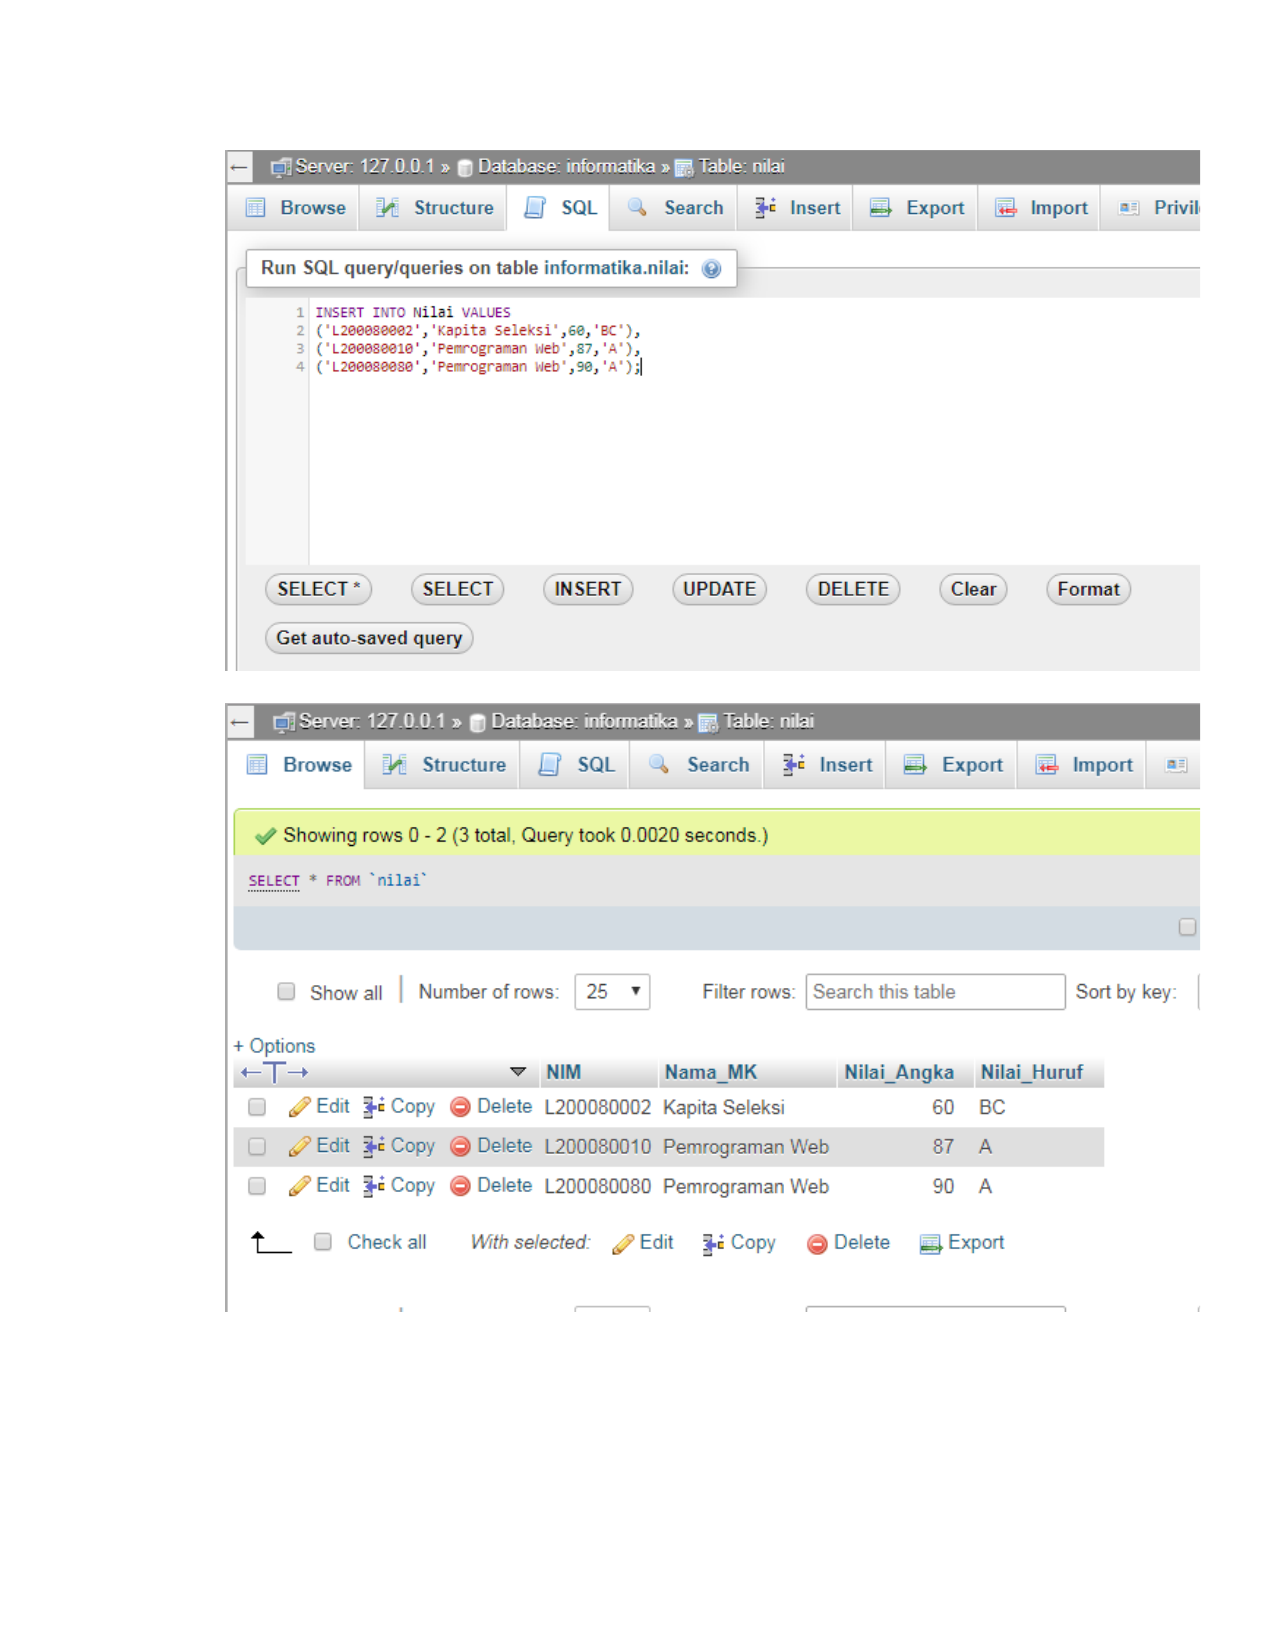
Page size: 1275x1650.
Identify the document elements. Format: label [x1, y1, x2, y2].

picture [225, 150, 1200, 671]
picture [225, 703, 1200, 1312]
